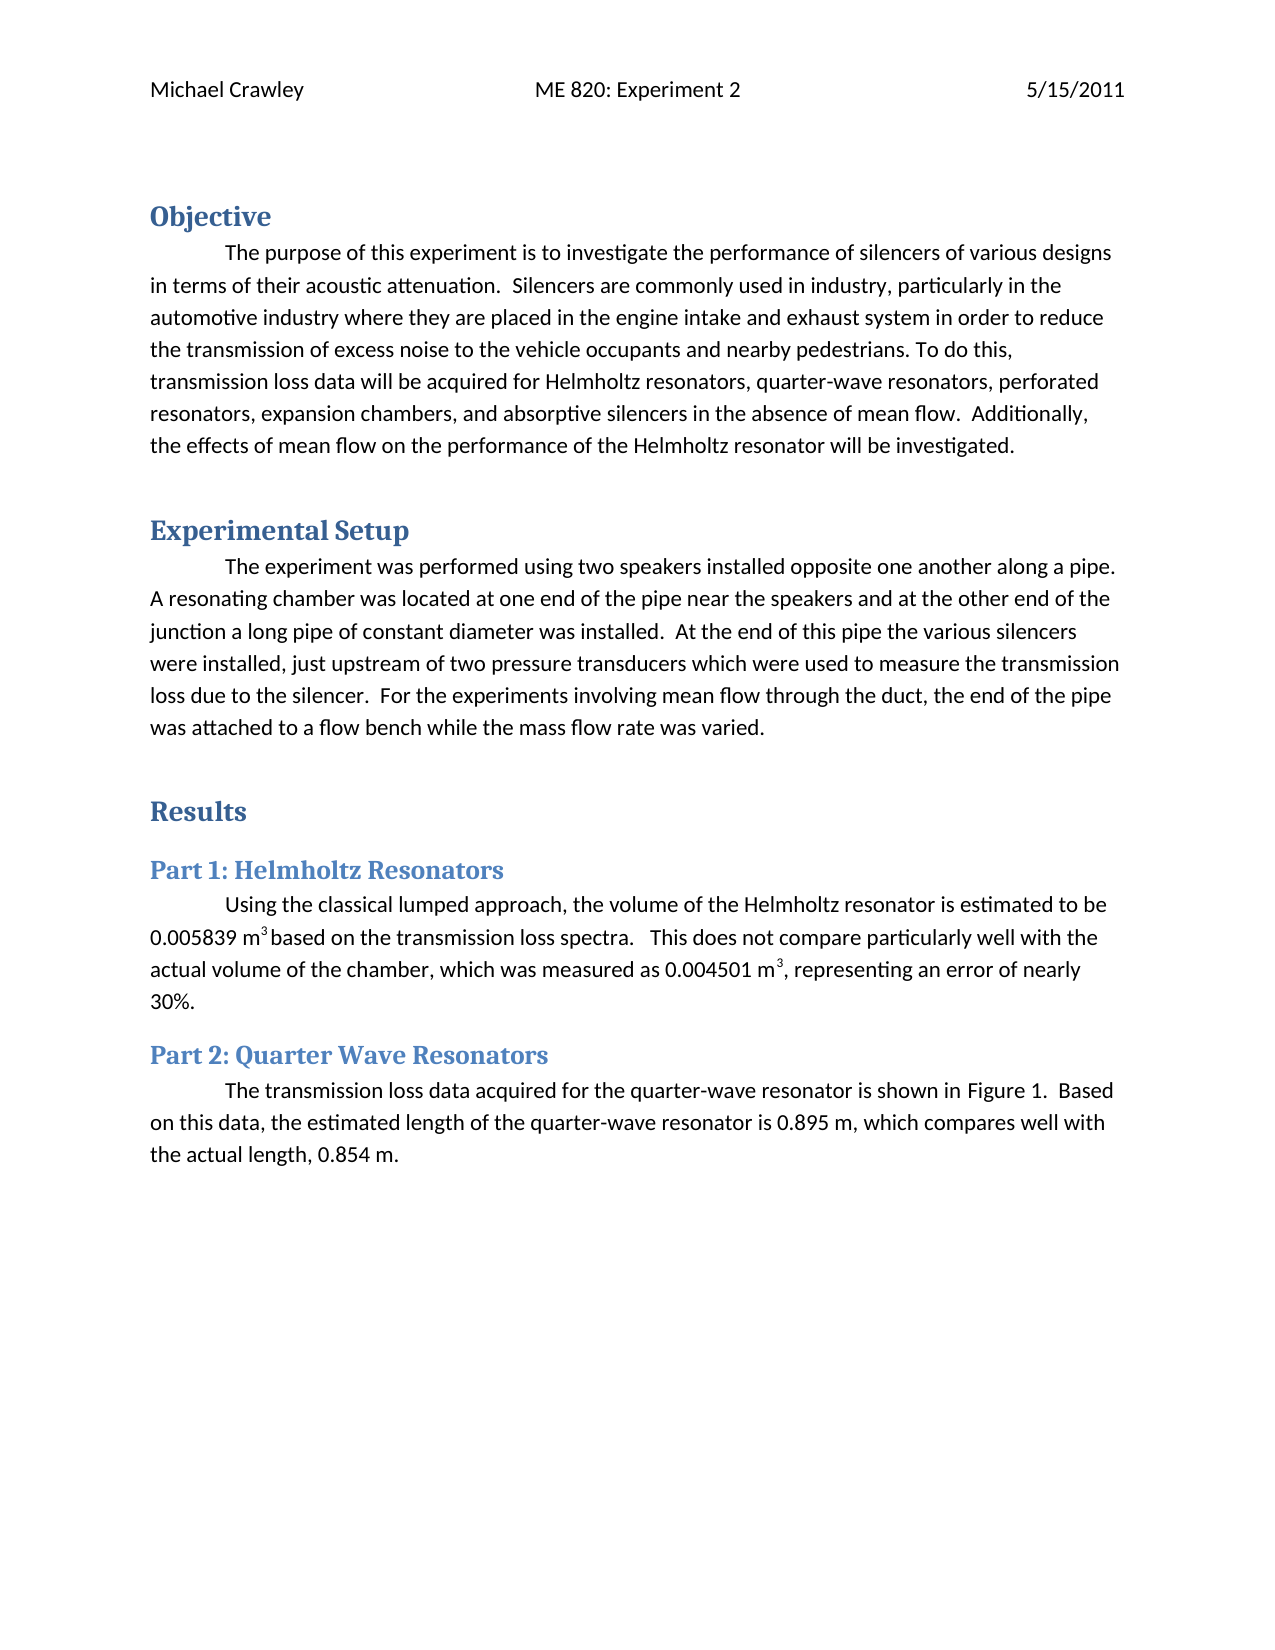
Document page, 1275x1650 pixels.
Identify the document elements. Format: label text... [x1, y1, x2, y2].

subtitle Part 2: Quarter Wave Resonators [150, 1040, 1125, 1071]
text The transmission loss data acquired for the quarter-wave resonator is shown in Figure 1. Based on this data, the estimated length of the quarter-wave resonator is 0.895 m, which compares well with the actual length, 0.854 m. [150, 1076, 1125, 1168]
subtitle Objective [150, 200, 1125, 233]
text The purpose of this experiment is to investigate the performance of silencers of various designs in terms of their acoustic attenuation. Silencers are commonly used in industry, particularly in the automotive industry where they are placed in the engine intake and exhaust system in order to reduce the transmission of excess noise to the vehicle occupants and nearby pedestrians. To do this, transmission loss data will be acquired for Helmholtz resonators, quarter-wave resonators, perforated resonators, expansion chambers, and absorptive silencers in the absence of mean flow. Additionally, the effects of mean flow on the performance of the Helmholtz resonator will be investigated. [150, 238, 1125, 460]
text Using the classical lumped approach, the volume of the Helmholtz resonator is estimated to be 0.005839 m3 based on the transmission loss spectra. This does not compare particularly well with the actual volume of the chamber, which was measured as 0.004501 m3, representing an error of nearly 30%. [150, 891, 1125, 1015]
subtitle Experimental Setup [150, 514, 1125, 547]
subtitle Results [150, 796, 1125, 829]
text The experiment was performed using two speakers installed opposite one another along a pipe. A resonating chamber was located at one end of the pipe near the speakers and at the other end of the junction a long pipe of constant diameter was installed. At the end of this pipe the various silencers were installed, just upstream of two pressure transducers which were used to measure the transmission loss due to the silencer. For the experiments involving mean flow through the duct, the end of the pipe was attached to a flow bench while the mass flow rate was varied. [150, 552, 1125, 741]
subtitle Part 1: Helmholtz Resonators [150, 855, 1125, 886]
